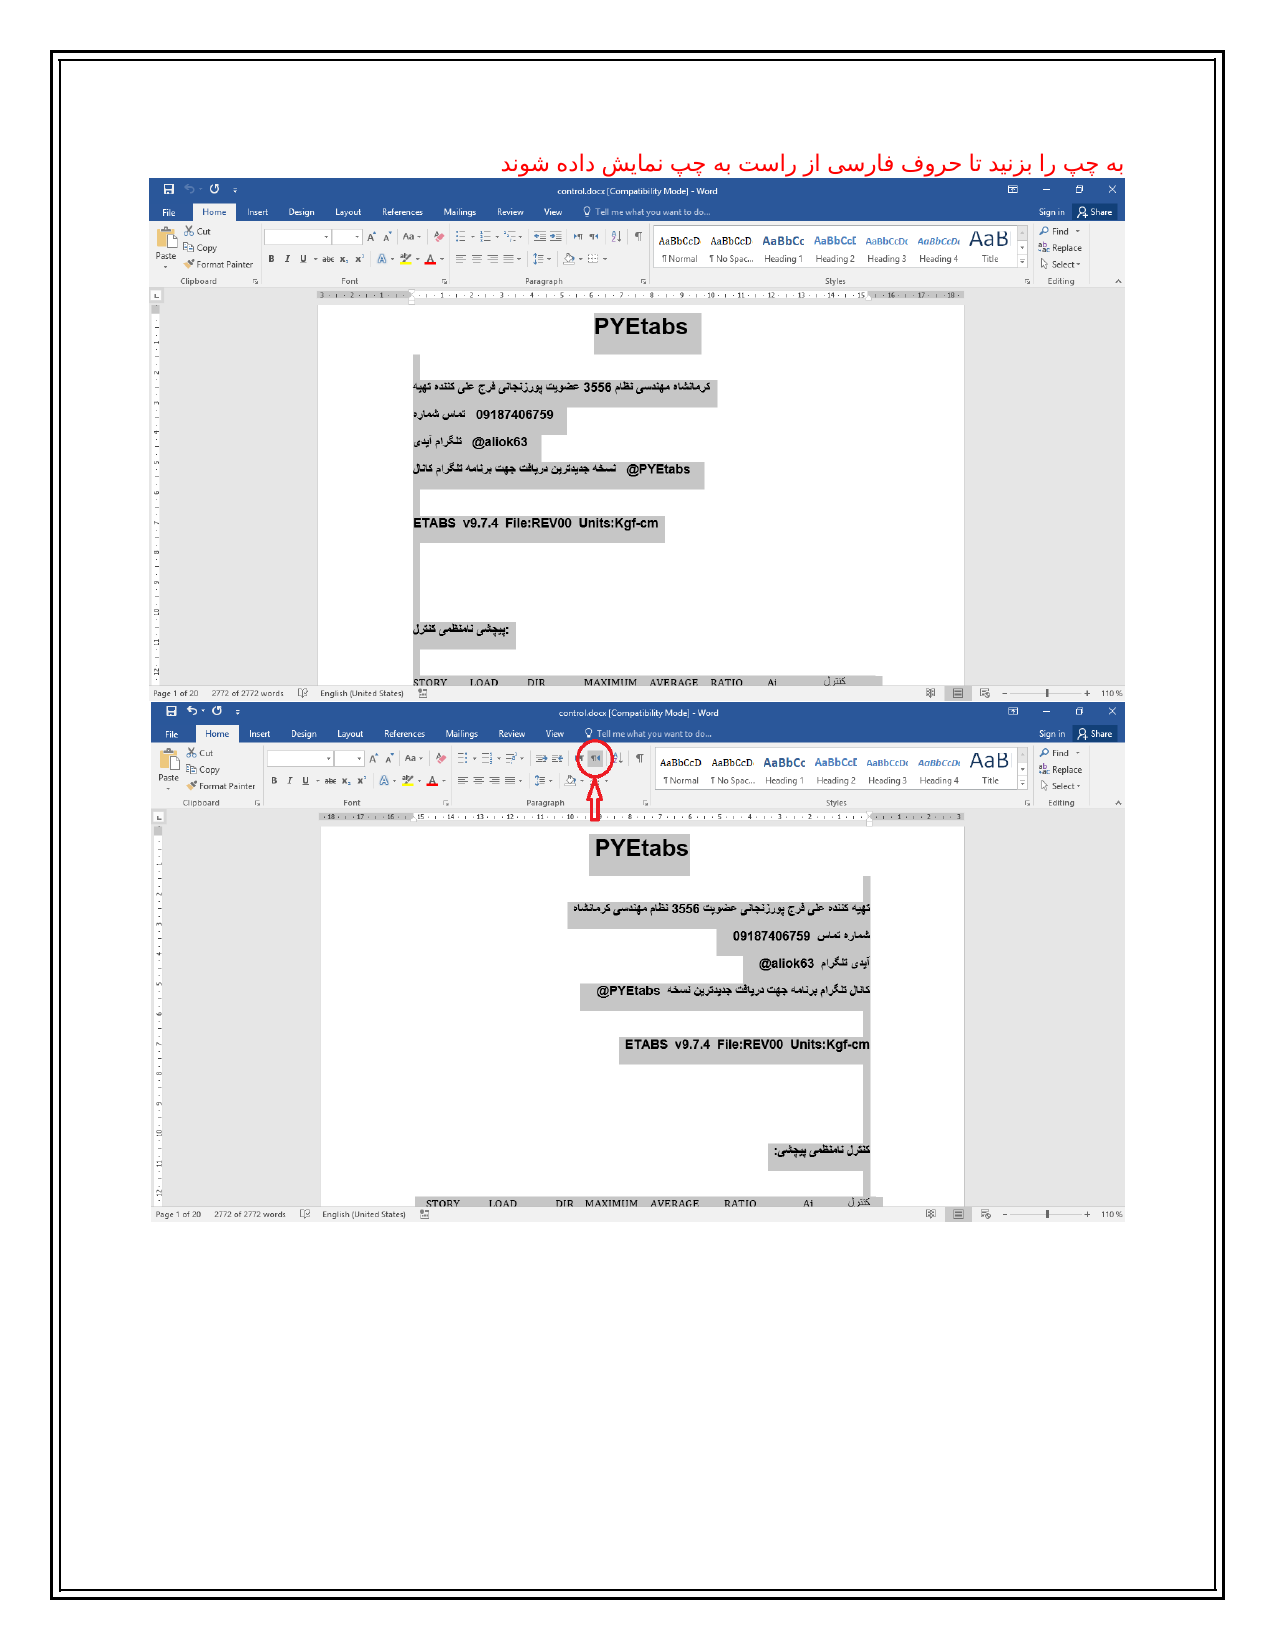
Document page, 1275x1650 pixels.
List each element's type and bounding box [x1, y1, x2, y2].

picture [151, 702, 1125, 1222]
text [150, 150, 1125, 178]
picture [149, 178, 1125, 701]
